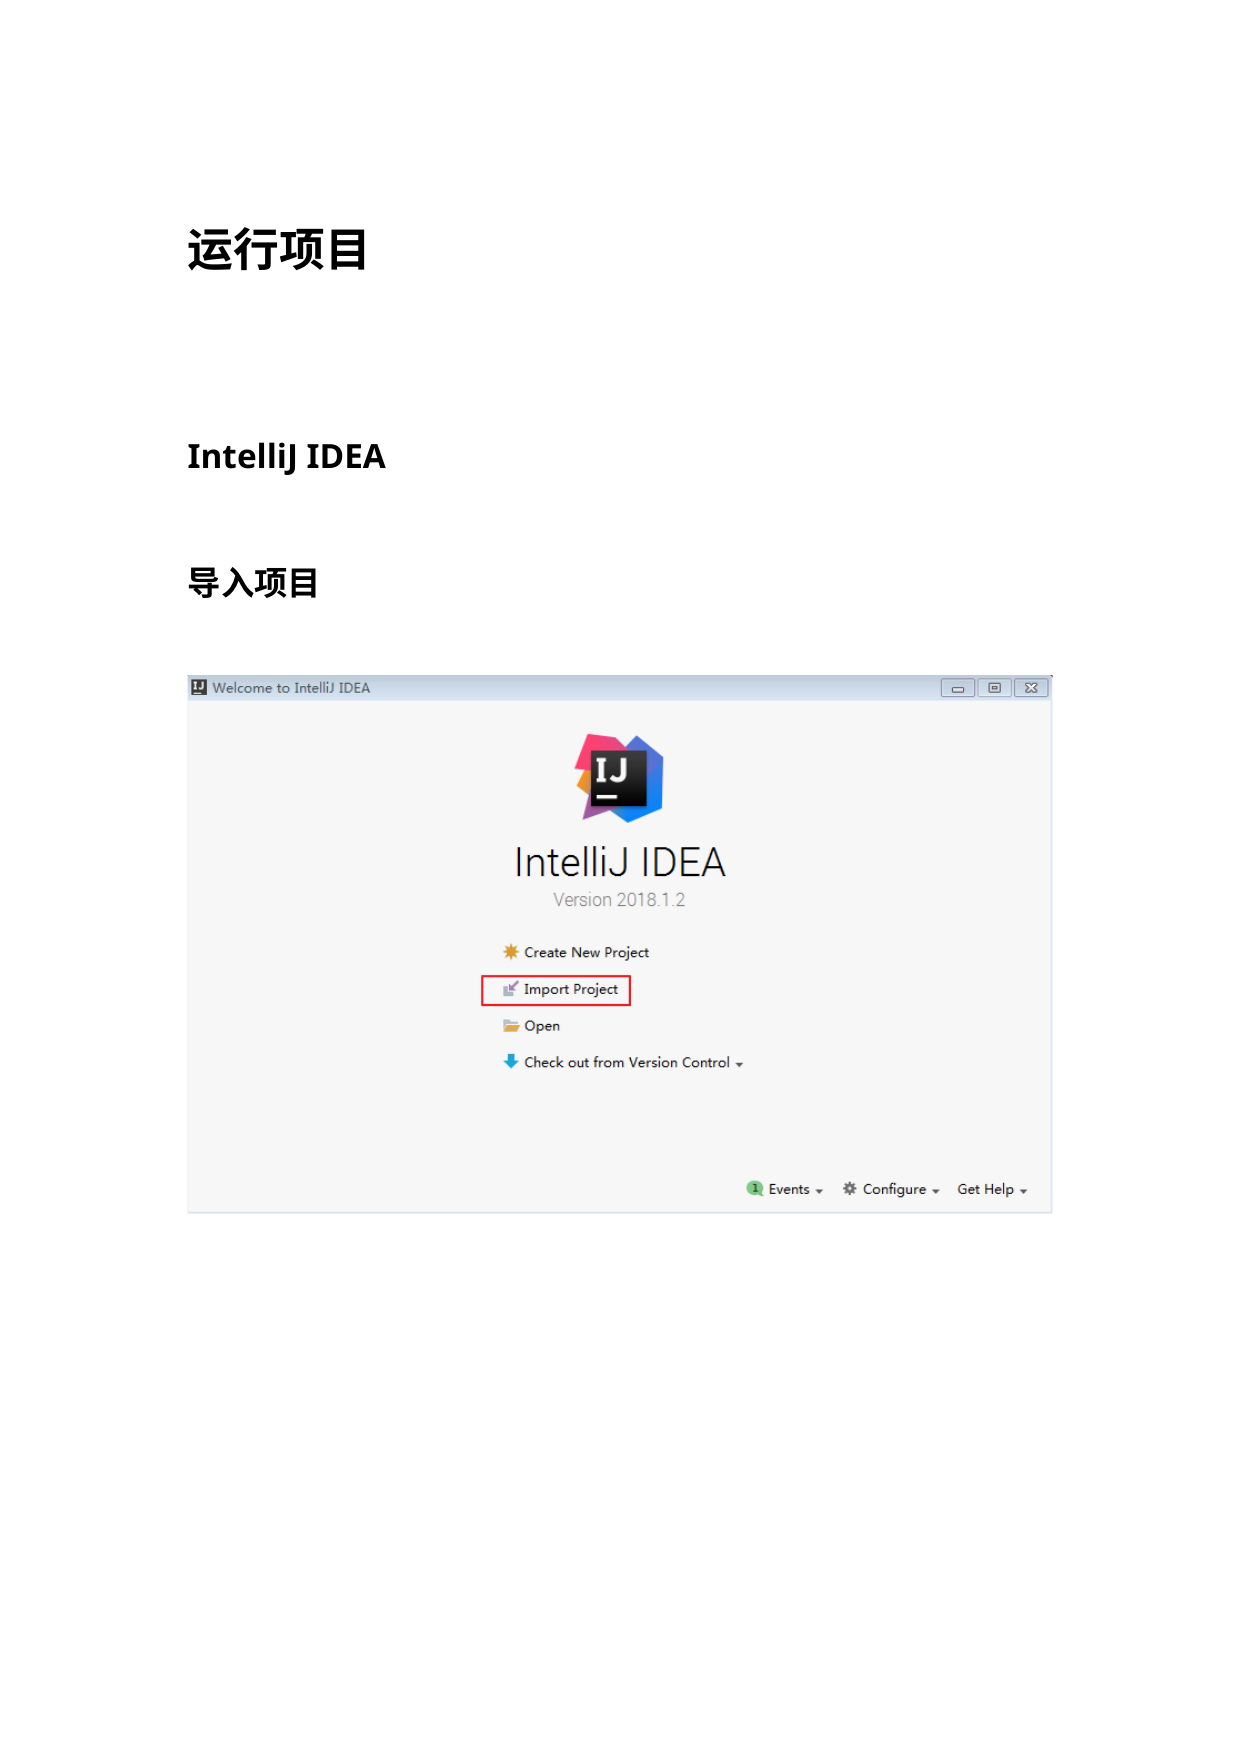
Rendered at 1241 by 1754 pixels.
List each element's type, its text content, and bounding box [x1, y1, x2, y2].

subtitle 运行项目 [187, 197, 1053, 295]
picture [187, 675, 1053, 1214]
subtitle 导入项目 [187, 548, 1053, 613]
subtitle IntelliJ IDEA [187, 423, 1053, 488]
